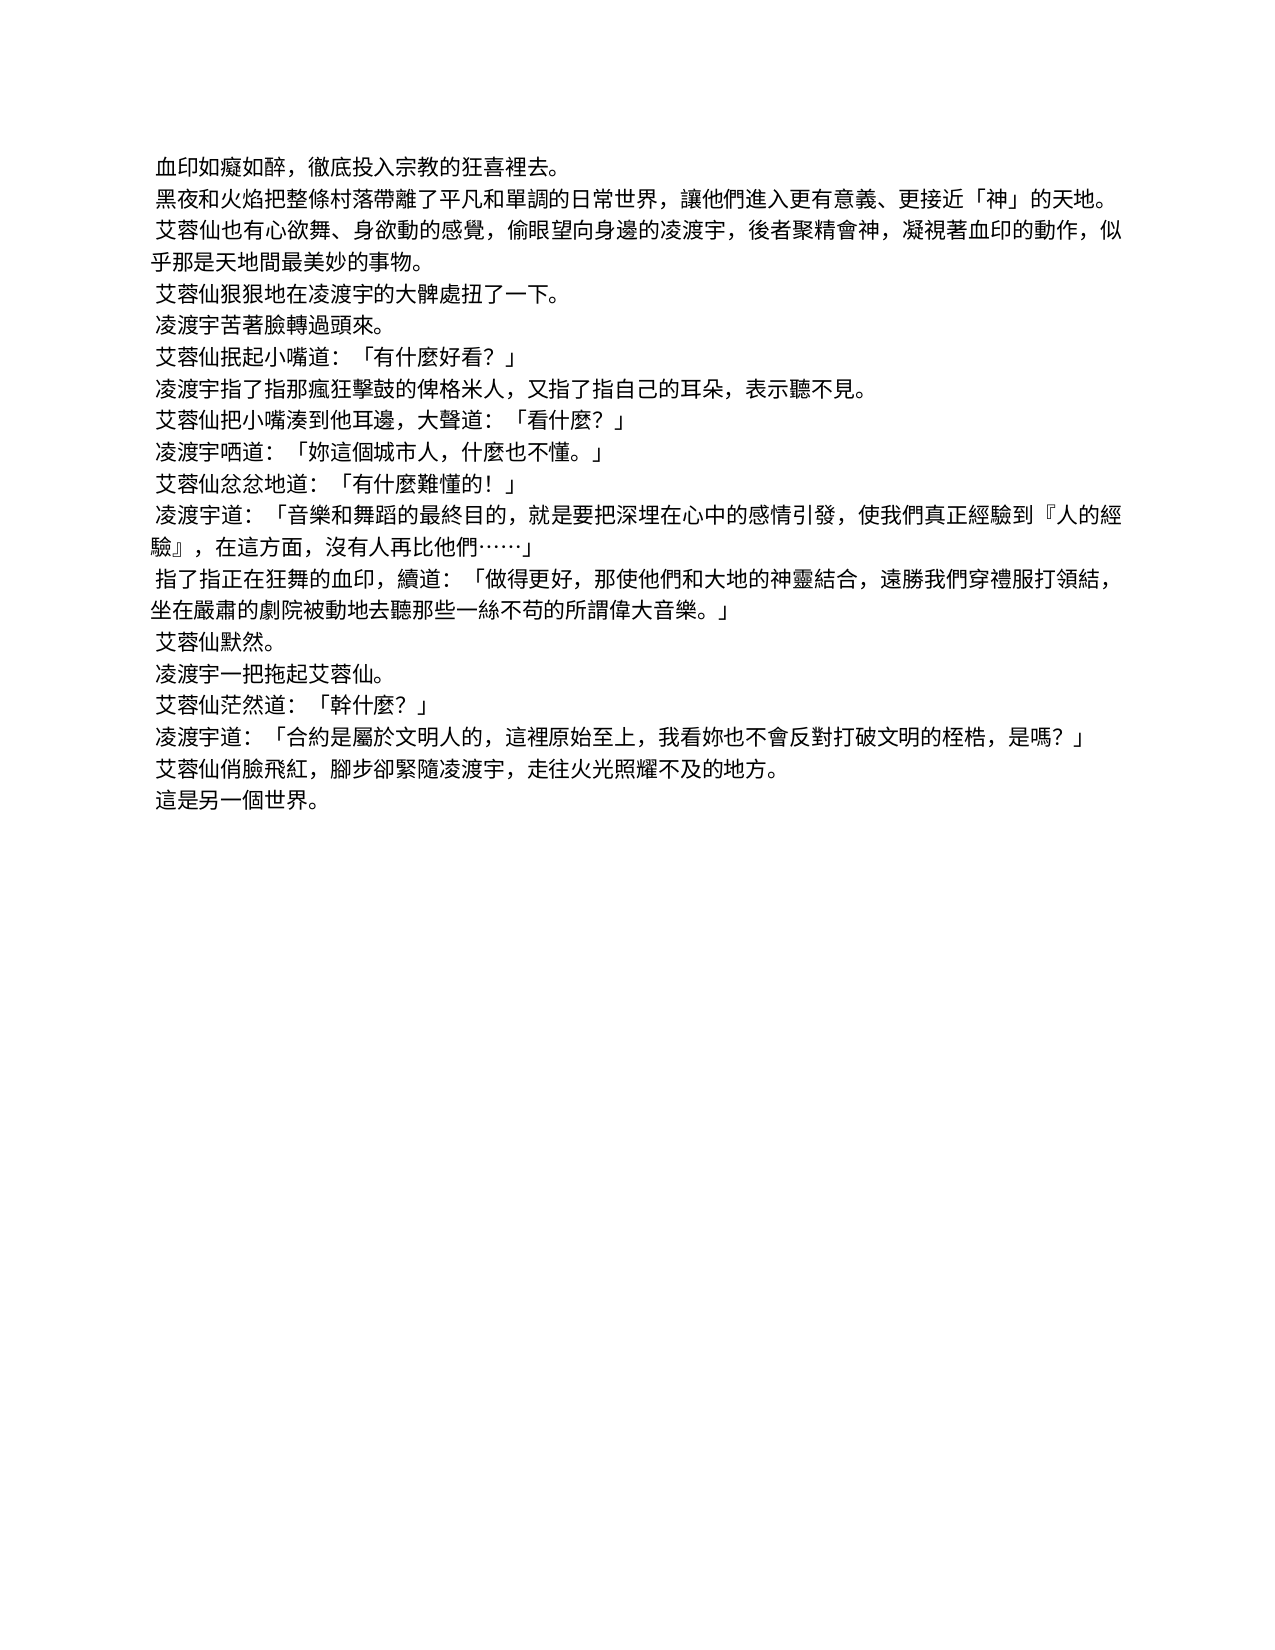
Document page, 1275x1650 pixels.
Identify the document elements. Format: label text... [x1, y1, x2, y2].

text 艾蓉仙狠狠地在凌渡宇的大髀處扭了一下。 [150, 277, 1125, 308]
text 凌渡宇指了指那瘋狂擊鼓的俾格米人，又指了指自己的耳朵，表示聽不見。 [150, 372, 1125, 403]
text 艾蓉仙也有心欲舞、身欲動的感覺，偷眼望向身邊的凌渡宇，後者聚精會神，凝視著血印的動作，似乎那是天地間最美妙的事物。 [150, 213, 1125, 277]
text 艾蓉仙忿忿地道：「有什麼難懂的！」 [150, 467, 1125, 498]
text 艾蓉仙茫然道：「幹什麼？」 [150, 688, 1125, 720]
text 艾蓉仙抿起小嘴道：「有什麼好看？」 [150, 340, 1125, 372]
text 凌渡宇道：「音樂和舞蹈的最終目的，就是要把深埋在心中的感情引發，使我們真正經驗到『人的經驗』，在這方面，沒有人再比他們……」 [150, 498, 1125, 562]
text 凌渡宇一把拖起艾蓉仙。 [150, 657, 1125, 688]
text 血印如癡如醉，徹底投入宗教的狂喜裡去。 [150, 150, 1125, 182]
text 艾蓉仙把小嘴湊到他耳邊，大聲道：「看什麼？」 [150, 403, 1125, 435]
text 凌渡宇哂道：「妳這個城市人，什麼也不懂。」 [150, 435, 1125, 467]
text 這是另一個世界。 [150, 783, 1125, 815]
text 凌渡宇道：「合約是屬於文明人的，這裡原始至上，我看妳也不會反對打破文明的桎梏，是嗎？」 [150, 720, 1125, 752]
text 艾蓉仙俏臉飛紅，腳步卻緊隨凌渡宇，走往火光照耀不及的地方。 [150, 752, 1125, 783]
text 艾蓉仙默然。 [150, 625, 1125, 657]
text 凌渡宇苦著臉轉過頭來。 [150, 308, 1125, 340]
text 黑夜和火焰把整條村落帶離了平凡和單調的日常世界，讓他們進入更有意義、更接近「神」的天地。 [150, 182, 1125, 213]
text 指了指正在狂舞的血印，續道：「做得更好，那使他們和大地的神靈結合，遠勝我們穿禮服打領結，坐在嚴肅的劇院被動地去聽那些一絲不苟的所謂偉大音樂。」 [150, 562, 1125, 625]
